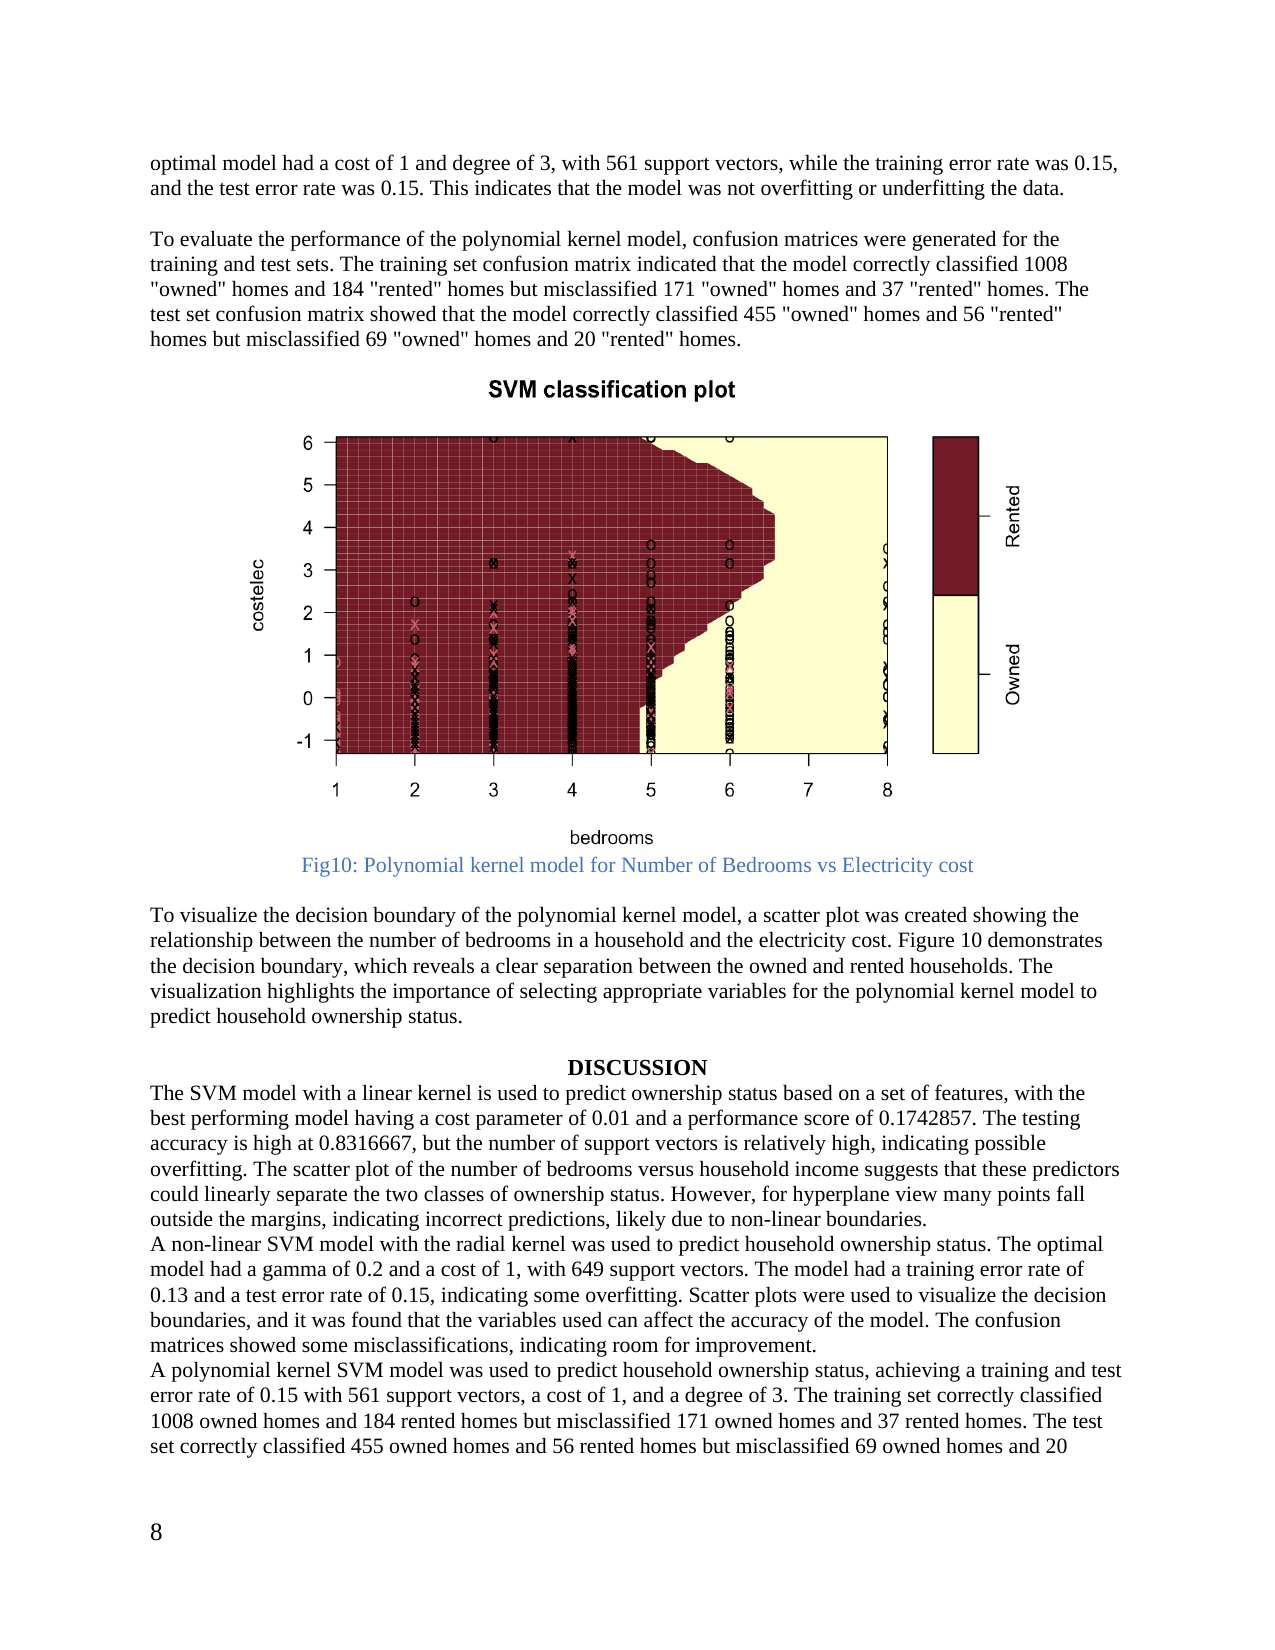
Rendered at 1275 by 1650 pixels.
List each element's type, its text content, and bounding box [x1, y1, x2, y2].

text DISCUSSION [150, 1053, 1125, 1080]
text To evaluate the performance of the polynomial kernel model, confusion matrices were generated for the training and test sets. The training set confusion matrix indicated that the model correctly classified 1008 "owned" homes and 184 "rented" homes but misclassified 171 "owned" homes and 37 "rented" homes. The test set confusion matrix showed that the model correctly classified 455 "owned" homes and 56 "rented" homes but misclassified 69 "owned" homes and 20 "rented" homes. [150, 226, 1125, 352]
text Fig10: Polynomial kernel model for Number of Bedrooms vs Electricity cost [150, 852, 1125, 877]
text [150, 1357, 1125, 1458]
text A non-linear SVM model with the radial kernel was used to predict household ownership status. The optimal model had a gamma of 0.2 and a cost of 1, with 649 support vectors. The model had a training error rate of 0.13 and a test error rate of 0.15, indicating some overfitting. Scatter plots were used to visualize the decision boundaries, and it was found that the variables used can affect the accuracy of the model. The confusion matrices showed some misclassifications, indicating room for improvement. [150, 1231, 1125, 1357]
text The SVM model with a linear kernel is used to predict ownership status based on a set of features, with the best performing model having a cost parameter of 0.01 and a performance score of 0.1742857. The testing accuracy is high at 0.8316667, but the number of support vectors is relatively high, indicating possible overfitting. The scatter plot of the number of bedrooms versus household income suggests that these predictors could linearly separate the two classes of ownership status. However, for hyperplane view many points fall outside the margins, indicating incorrect predictions, likely due to non-linear boundaries. [150, 1080, 1125, 1231]
picture [248, 376, 1027, 852]
text To visualize the decision boundary of the polynomial kernel model, a scatter plot was created showing the relationship between the number of bedrooms in a household and the electricity cost. Figure 10 demonstrates the decision boundary, which reveals a clear separation between the owned and rented households. The visualization highlights the importance of selecting appropriate variables for the polynomial kernel model to predict household ownership status. [150, 902, 1125, 1028]
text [150, 150, 1125, 200]
